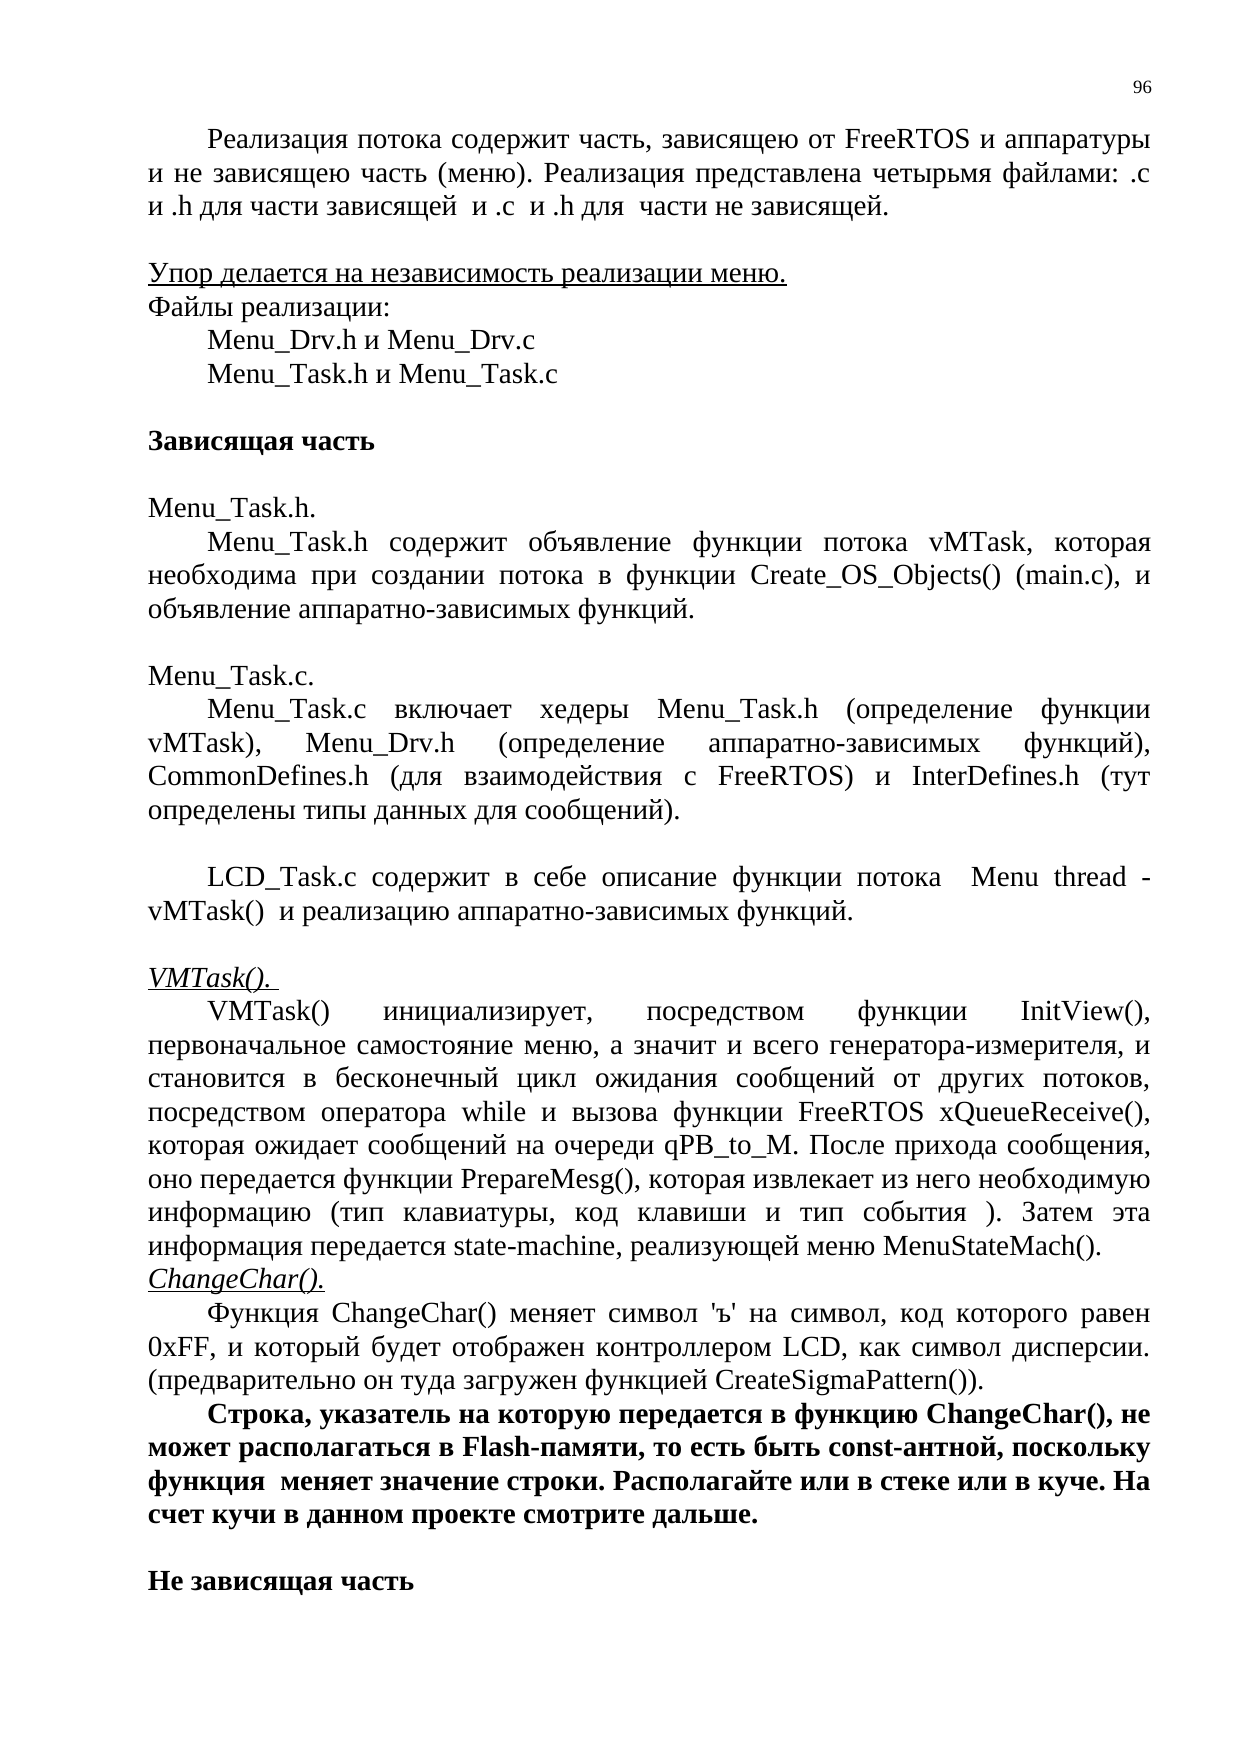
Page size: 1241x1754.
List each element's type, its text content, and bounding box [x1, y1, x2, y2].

text Реализация потока содержит часть, зависящею от FreeRTOS и аппаратуры и не зависящею часть (меню). Реализация представлена четырьмя файлами: .c и .h для части зависящей и .c и .h для части не зависящей. [148, 121, 1152, 222]
text Строка, указатель на которую передается в функцию ChangeChar(), не может располагаться в Flash-памяти, то есть быть const-антной, поскольку функция меняет значение строки. Располагайте или в стеке или в куче. На счет кучи в данном проекте смотрите дальше. [148, 1396, 1152, 1530]
text VMTask(). [148, 960, 1152, 993]
text Menu_Task.h содержит объявление функции потока vMTask, которая необходима при создании потока в функции Create_OS_Objects() (main.c), и объявление аппаратно-зависимых функций. [148, 524, 1152, 624]
text LCD_Task.c содержит в себе описание функции потока Menu thread - vMTask() и реализацию аппаратно-зависимых функций. [148, 859, 1152, 926]
text Menu_Drv.h и Menu_Drv.c [148, 322, 1152, 356]
text Файлы реализации: [148, 289, 1152, 322]
text Не зависящая часть [148, 1563, 1152, 1597]
text VMTask() инициализирует, посредством функции InitView(), первоначальное самостояние меню, а значит и всего генератора-измерителя, и становится в бесконечный цикл ожидания сообщений от других потоков, посредством оператора while и вызова функции FreeRTOS xQueueReceive(), которая ожидает сообщений на очереди qPB_to_M. После прихода сообщения, оно передается функции PrepareMesg(), которая извлекает из него необходимую информацию (тип клавиатуры, код клавиши и тип события ). Затем эта информация передается state-machine, реализующей меню MenuStateMach(). [148, 993, 1152, 1262]
text Menu_Task.h и Menu_Task.c [148, 356, 1152, 389]
text Упор делается на независимость реализации меню. [148, 255, 1152, 289]
text Зависящая часть [148, 423, 1152, 457]
text Menu_Task.c. [148, 658, 1152, 691]
text ChangeChar(). [148, 1262, 1152, 1295]
text Функция ChangeChar() меняет символ 'ъ' на символ, код которого равен 0xFF, и который будет отображен контроллером LCD, как символ дисперсии. (предварительно он туда загружен функцией CreateSigmaPattern()). [148, 1295, 1152, 1396]
text Menu_Task.c включает хедеры Menu_Task.h (определение функции vMTask), Menu_Drv.h (определение аппаратно-зависимых функций), CommonDefines.h (для взаимодействия с FreeRTOS) и InterDefines.h (тут определены типы данных для сообщений). [148, 691, 1152, 826]
text Menu_Task.h. [148, 490, 1152, 524]
